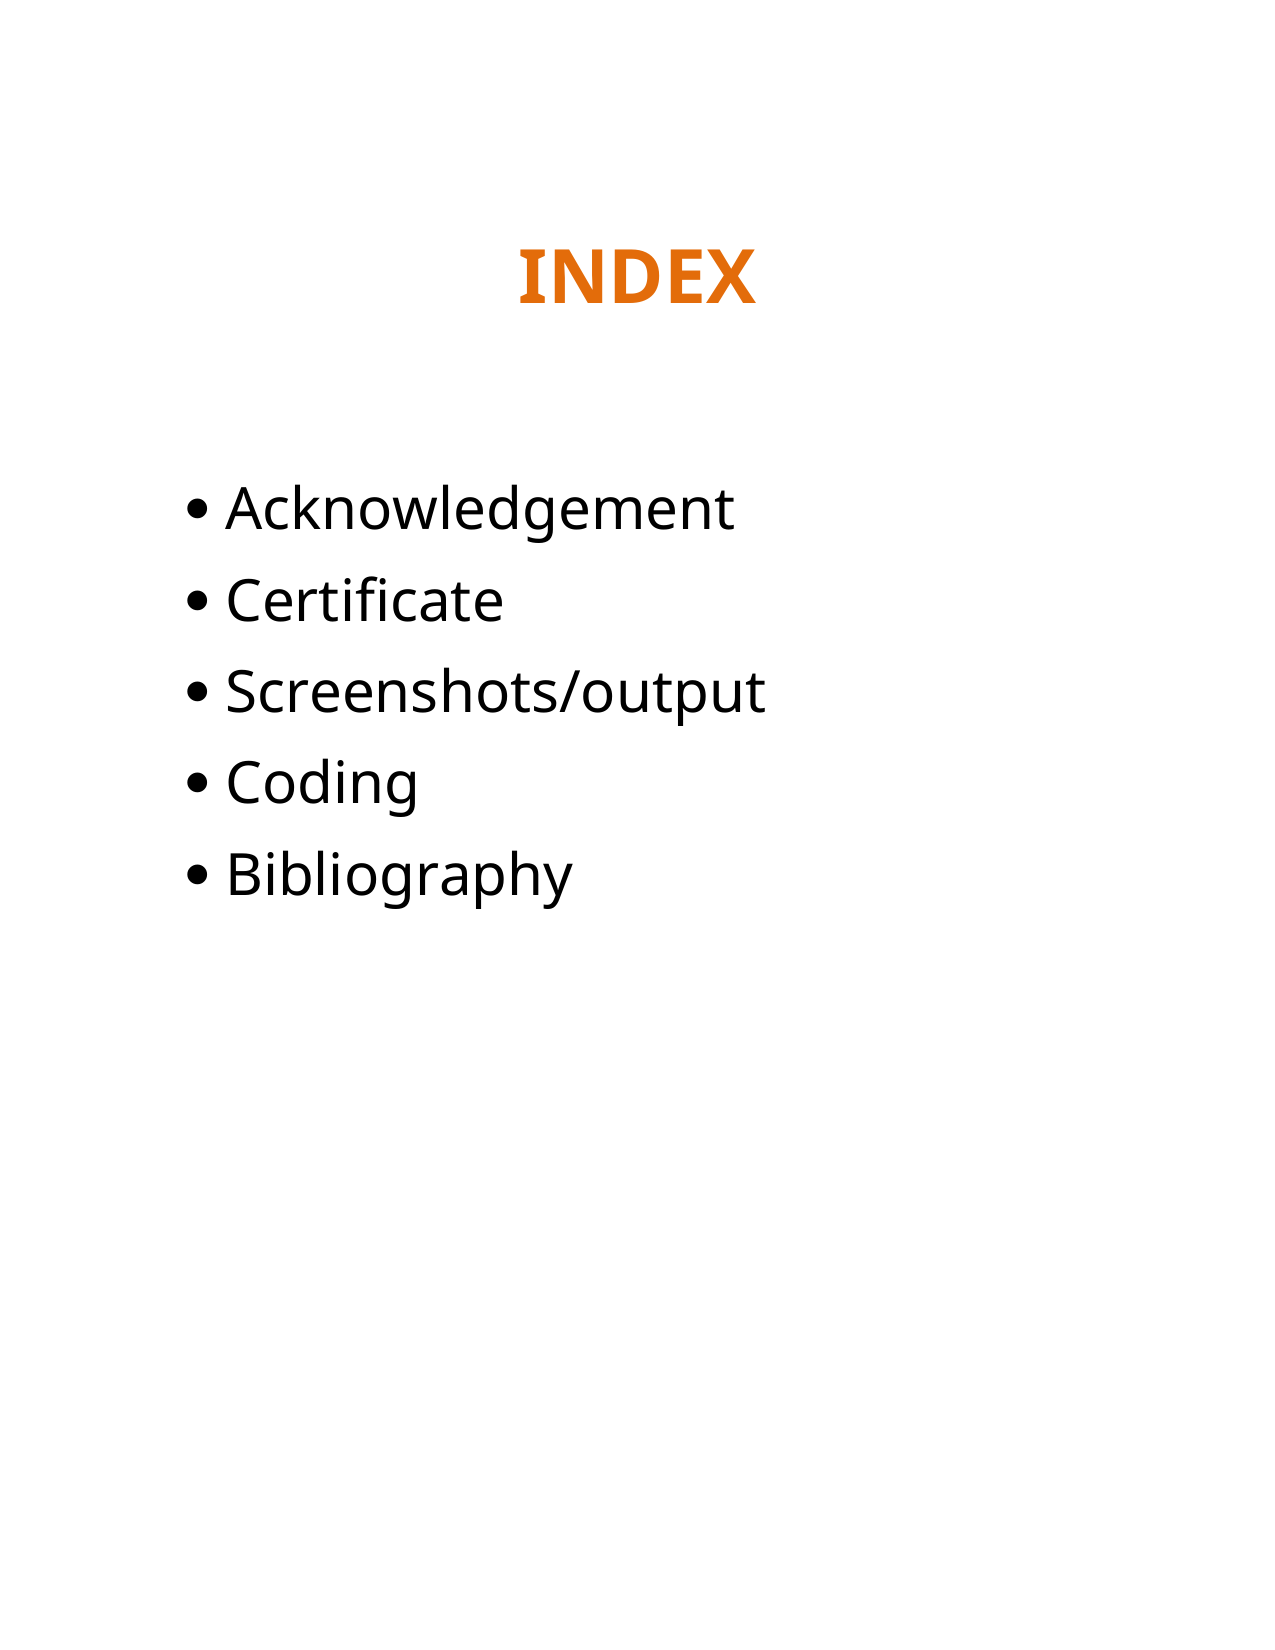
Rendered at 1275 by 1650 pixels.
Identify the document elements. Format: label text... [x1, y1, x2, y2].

list Acknowledgement [187, 467, 1125, 547]
list Bibliography [187, 833, 1125, 912]
list Screenshots/output [187, 650, 1125, 729]
list Coding [187, 741, 1125, 821]
list Certificate [187, 559, 1125, 638]
text INDEX [150, 223, 1125, 325]
